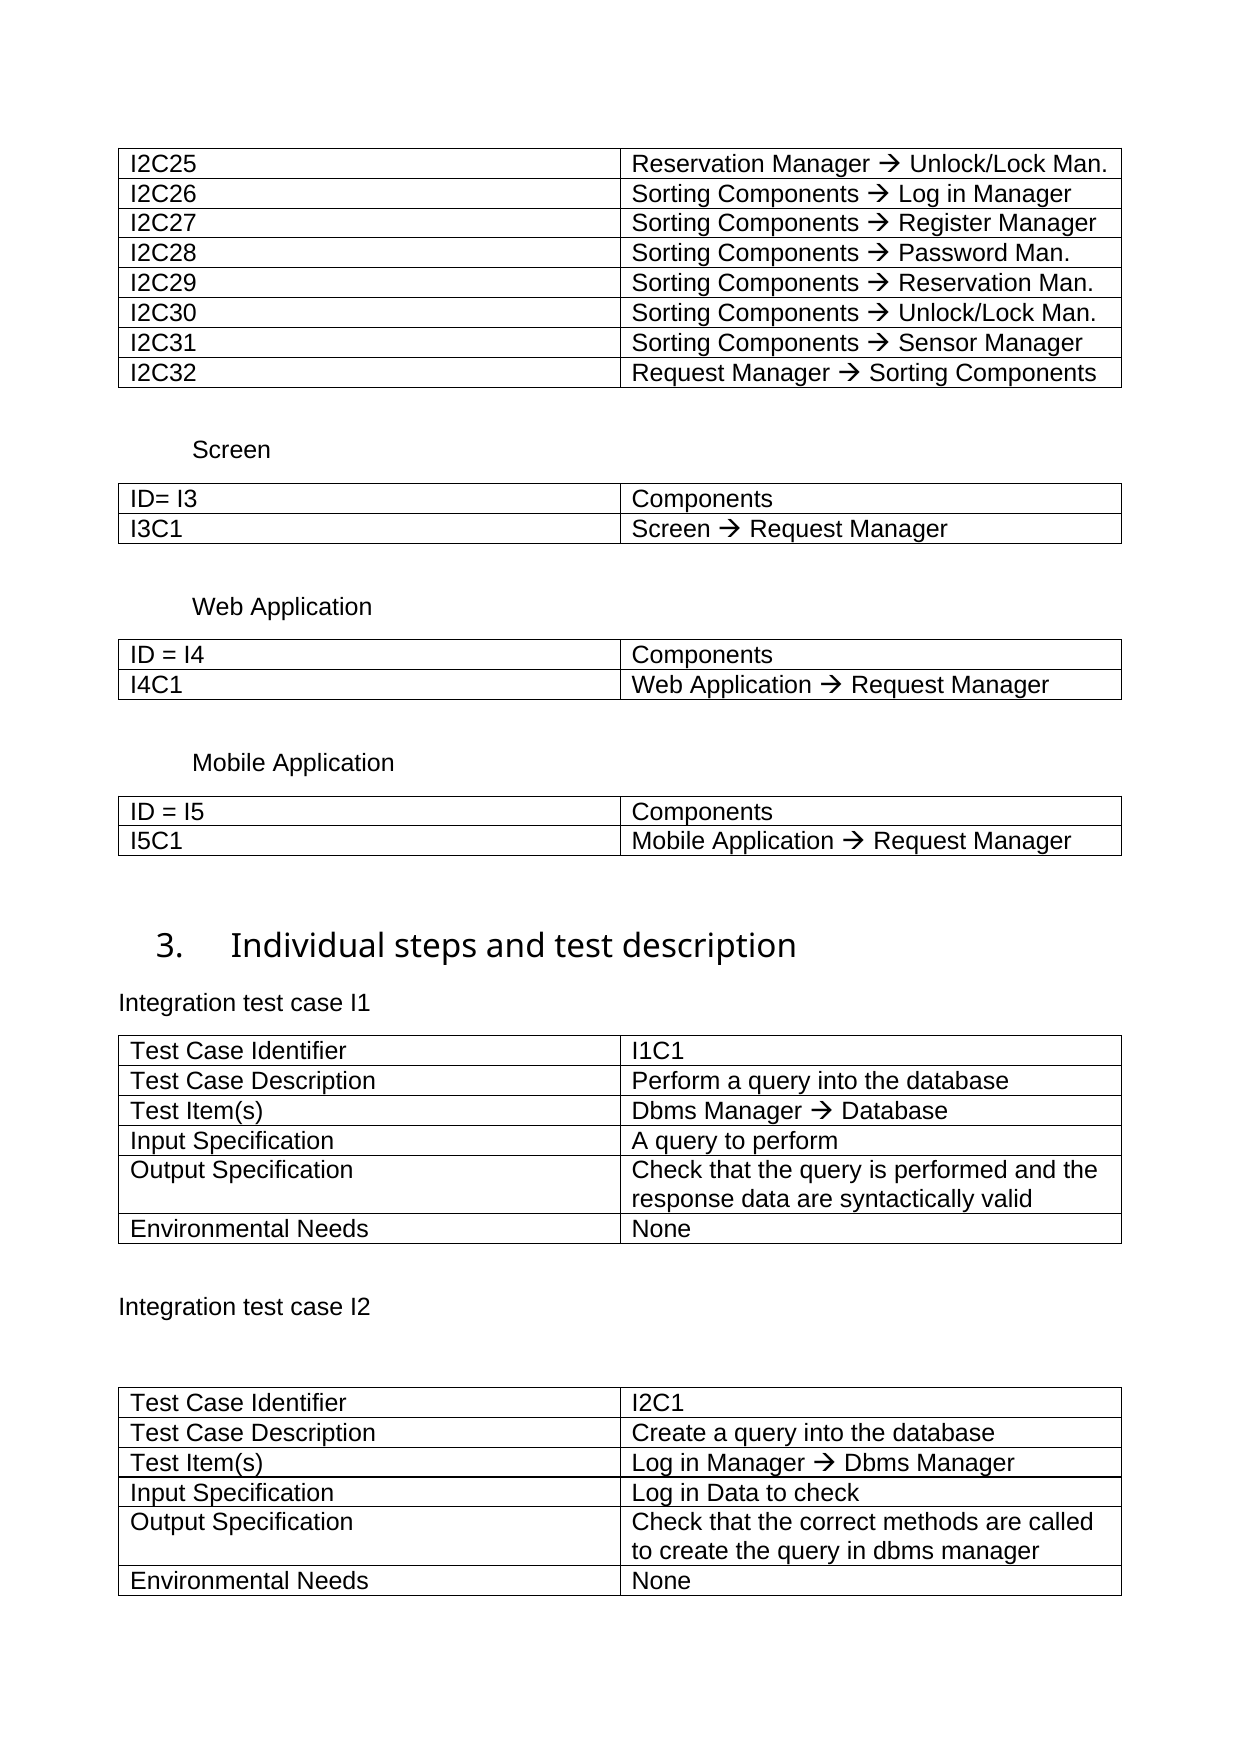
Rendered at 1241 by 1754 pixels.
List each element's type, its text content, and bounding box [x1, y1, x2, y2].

text Screen [118, 436, 1122, 464]
table_header I2C1 [621, 1388, 1121, 1417]
table_cell Dbms Manager Database [621, 1096, 1121, 1125]
table_cell Screen Request Manager [621, 514, 1121, 543]
table_header Components [621, 484, 1121, 513]
table_cell Sorting Components Unlock/Lock Man. [621, 298, 1121, 327]
table_cell Sorting Components Log in Manager [621, 179, 1121, 207]
text Integration test case I2 [118, 1292, 1122, 1320]
table_cell I2C31 [119, 328, 620, 357]
table_cell Input Specification [119, 1478, 620, 1506]
table_cell Request Manager Sorting Components [621, 358, 1121, 387]
table_cell I2C28 [119, 238, 620, 267]
table_cell Sorting Components Reservation Man. [621, 268, 1121, 297]
table_cell Input Specification [119, 1126, 620, 1154]
table_cell None [621, 1214, 1121, 1243]
table_cell Test Item(s) [119, 1096, 620, 1125]
table_header Test Case Identifier [119, 1036, 620, 1065]
table_cell None [621, 1566, 1121, 1594]
table_cell I5C1 [119, 826, 620, 855]
table_cell Environmental Needs [119, 1566, 620, 1594]
table_cell I2C25 [119, 149, 620, 177]
table_cell Sorting Components Password Man. [621, 238, 1121, 267]
table_cell Perform a query into the database [621, 1066, 1121, 1095]
table_header ID = I4 [119, 640, 620, 669]
table_header ID = I5 [119, 797, 620, 825]
table_cell Test Case Description [119, 1066, 620, 1095]
table_cell Create a query into the database [621, 1418, 1121, 1447]
table_header ID= I3 [119, 484, 620, 513]
text Mobile Application [118, 748, 1122, 777]
table_cell I2C32 [119, 358, 620, 387]
table_cell Sorting Components Register Manager [621, 209, 1121, 237]
table_cell Test Item(s) [119, 1448, 620, 1476]
table_header I1C1 [621, 1036, 1121, 1065]
table_cell Mobile Application Request Manager [621, 826, 1121, 855]
table_cell I4C1 [119, 670, 620, 699]
table_cell I2C27 [119, 209, 620, 237]
text Web Application [118, 592, 1122, 620]
table_header Components [621, 640, 1121, 669]
table_cell I2C29 [119, 268, 620, 297]
table_cell Test Case Description [119, 1418, 620, 1447]
table_cell Log in Data to check [621, 1478, 1121, 1506]
table_cell I2C30 [119, 298, 620, 327]
table_header Test Case Identifier [119, 1388, 620, 1417]
table_cell Output Specification [119, 1507, 620, 1565]
table_cell Sorting Components Sensor Manager [621, 328, 1121, 357]
table_cell Reservation Manager Unlock/Lock Man. [621, 149, 1121, 177]
table_cell Environmental Needs [119, 1214, 620, 1243]
table_cell Web Application Request Manager [621, 670, 1121, 699]
table_header Components [621, 797, 1121, 825]
table_cell A query to perform [621, 1126, 1121, 1154]
table_cell I2C26 [119, 179, 620, 207]
table_cell I3C1 [119, 514, 620, 543]
list Individual steps and test description [156, 922, 1122, 967]
table_cell Check that the correct methods are called to create the query in dbms manager [621, 1507, 1121, 1565]
table_cell Check that the query is performed and the response data are syntactically valid [621, 1156, 1121, 1213]
table_cell Log in Manager Dbms Manager [621, 1448, 1121, 1476]
table_cell Output Specification [119, 1156, 620, 1213]
text Integration test case I1 [118, 987, 1122, 1016]
